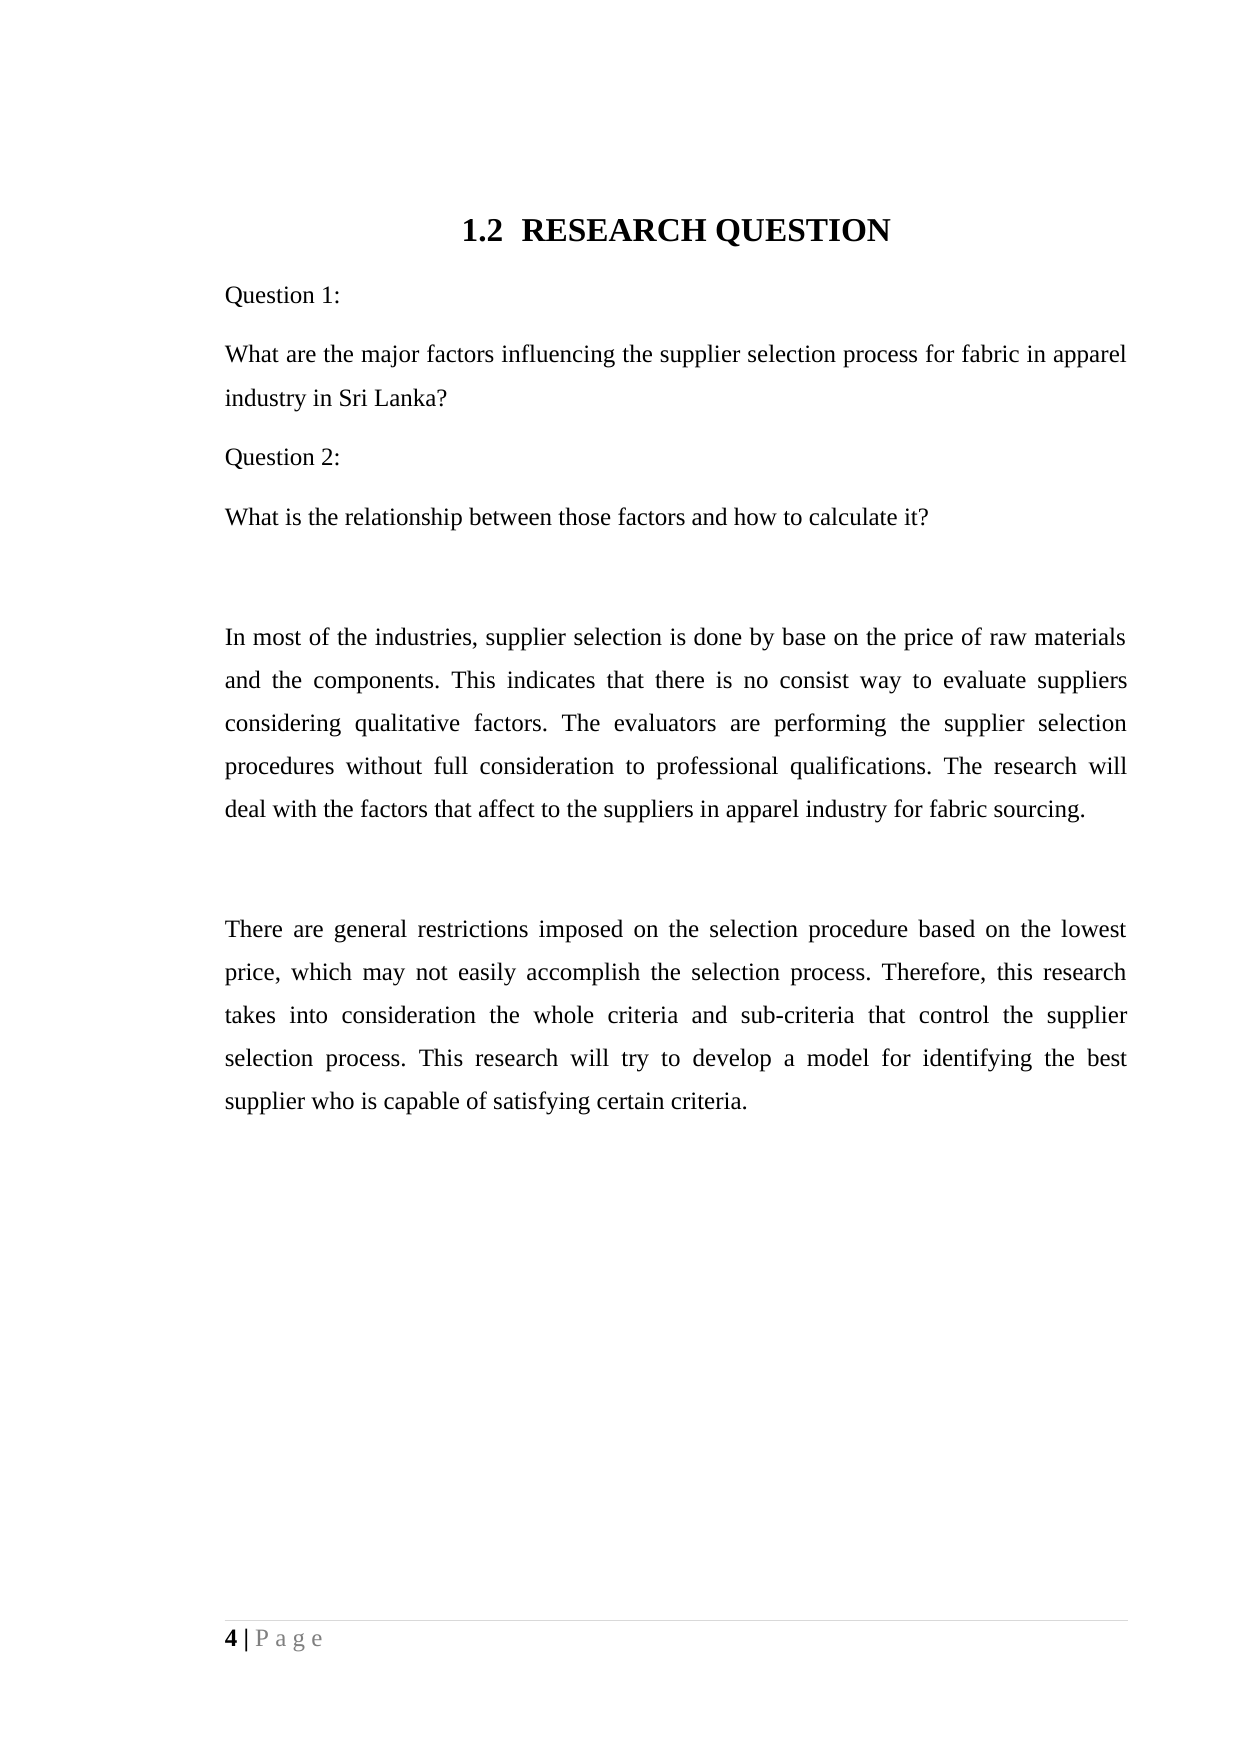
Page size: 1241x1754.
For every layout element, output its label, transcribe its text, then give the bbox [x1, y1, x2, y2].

text What is the relationship between those factors and how to calculate it? [224, 502, 1128, 531]
text Question 1: [224, 280, 1128, 308]
text There are general restrictions imposed on the selection procedure based on the lowest price, which may not easily accomplish the selection process. Therefore, this research takes into consideration the whole criteria and sub-criteria that control the supplier selection process. This research will try to develop a model for identifying the best supplier who is capable of satisfying certain criteria. [224, 914, 1128, 1115]
text What are the major factors influencing the supplier selection process for fabric in apparel industry in Sri Lanka? [224, 339, 1128, 411]
subtitle RESEARCH QUESTION [224, 210, 1128, 248]
text Question 2: [224, 442, 1128, 471]
text In most of the industries, supplier selection is done by base on the price of raw materials and the components. This indicates that there is no consist way to evaluate suppliers considering qualitative factors. The evaluators are performing the supplier selection procedures without full consideration to professional qualifications. The research will deal with the factors that affect to the suppliers in apparel industry for fabric sourcing. [224, 622, 1128, 823]
